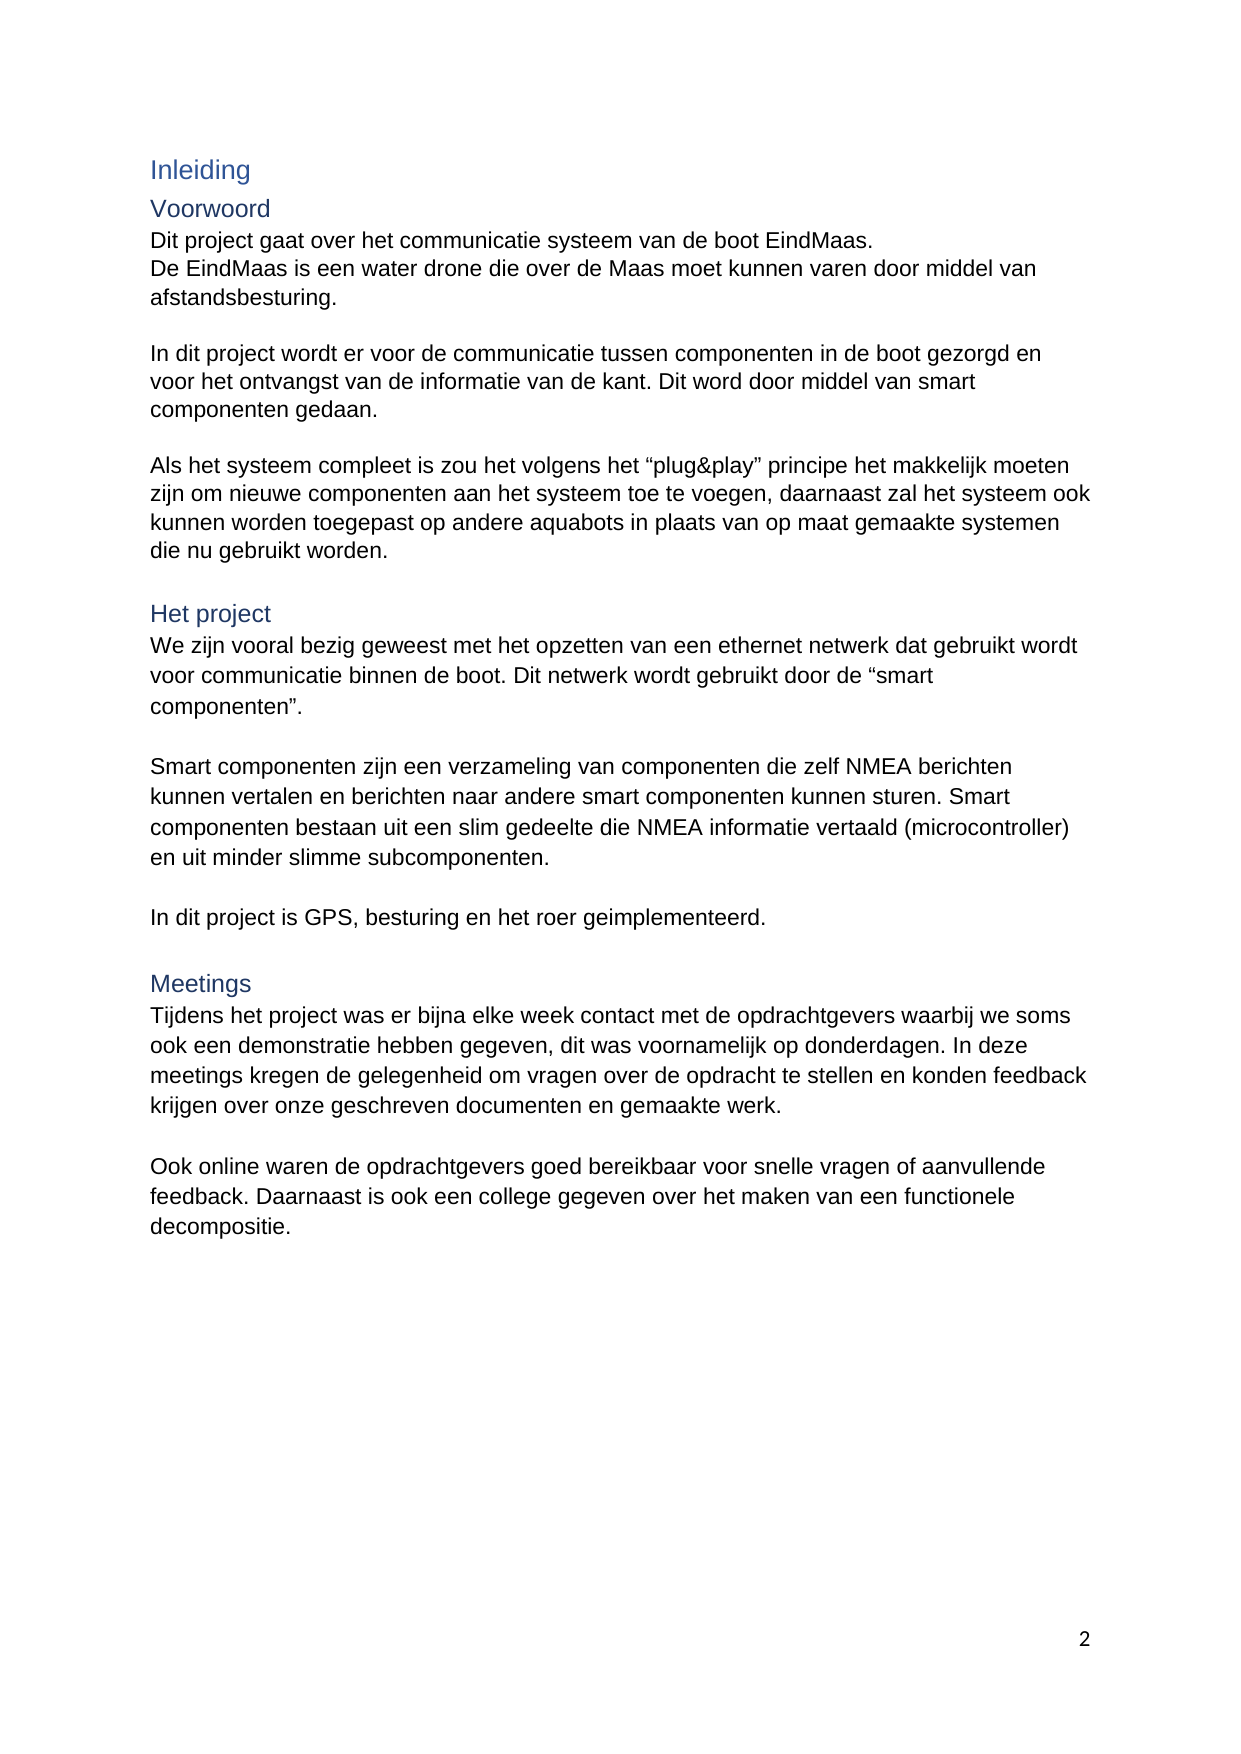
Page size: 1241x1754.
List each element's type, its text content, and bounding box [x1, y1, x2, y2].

text We zijn vooral bezig geweest met het opzetten van een ethernet netwerk dat gebruikt wordt voor communicatie binnen de boot. Dit netwerk wordt gebruikt door de “smart componenten”. [150, 632, 1090, 719]
text Ook online waren de opdrachtgevers goed bereikbaar voor snelle vragen of aanvullende feedback. Daarnaast is ook een college gegeven over het maken van een functionele decompositie. [150, 1153, 1090, 1239]
text In dit project wordt er voor de communicatie tussen componenten in de boot gezorgd en voor het ontvangst van de informatie van de kant. Dit word door middel van smart componenten gedaan. [150, 340, 1090, 422]
text De EindMaas is een water drone die over de Maas moet kunnen varen door middel van afstandsbesturing. [150, 255, 1090, 310]
subtitle Voorwoord [150, 194, 1090, 223]
text In dit project is GPS, besturing en het roer geimplementeerd. [150, 904, 1090, 930]
text Als het systeem compleet is zou het volgens het “plug&play” principe het makkelijk moeten zijn om nieuwe componenten aan het systeem toe te voegen, daarnaast zal het systeem ook kunnen worden toegepast op andere aquabots in plaats van op maat gemaakte systemen die nu gebruikt worden. [150, 452, 1090, 563]
text Smart componenten zijn een verzameling van componenten die zelf NMEA berichten kunnen vertalen en berichten naar andere smart componenten kunnen sturen. Smart componenten bestaan uit een slim gedeelte die NMEA informatie vertaald (microcontroller) en uit minder slimme subcomponenten. [150, 753, 1090, 870]
subtitle Inleiding [150, 154, 1090, 185]
subtitle Meetings [150, 969, 1090, 997]
text Dit project gaat over het communicatie systeem van de boot EindMaas. [150, 227, 1090, 254]
subtitle Het project [150, 599, 1090, 628]
text Tijdens het project was er bijna elke week contact met de opdrachtgevers waarbij we soms ook een demonstratie hebben gegeven, dit was voornamelijk op donderdagen. In deze meetings kregen de gelegenheid om vragen over de opdracht te stellen en konden feedback krijgen over onze geschreven documenten en gemaakte werk. [150, 1002, 1090, 1119]
